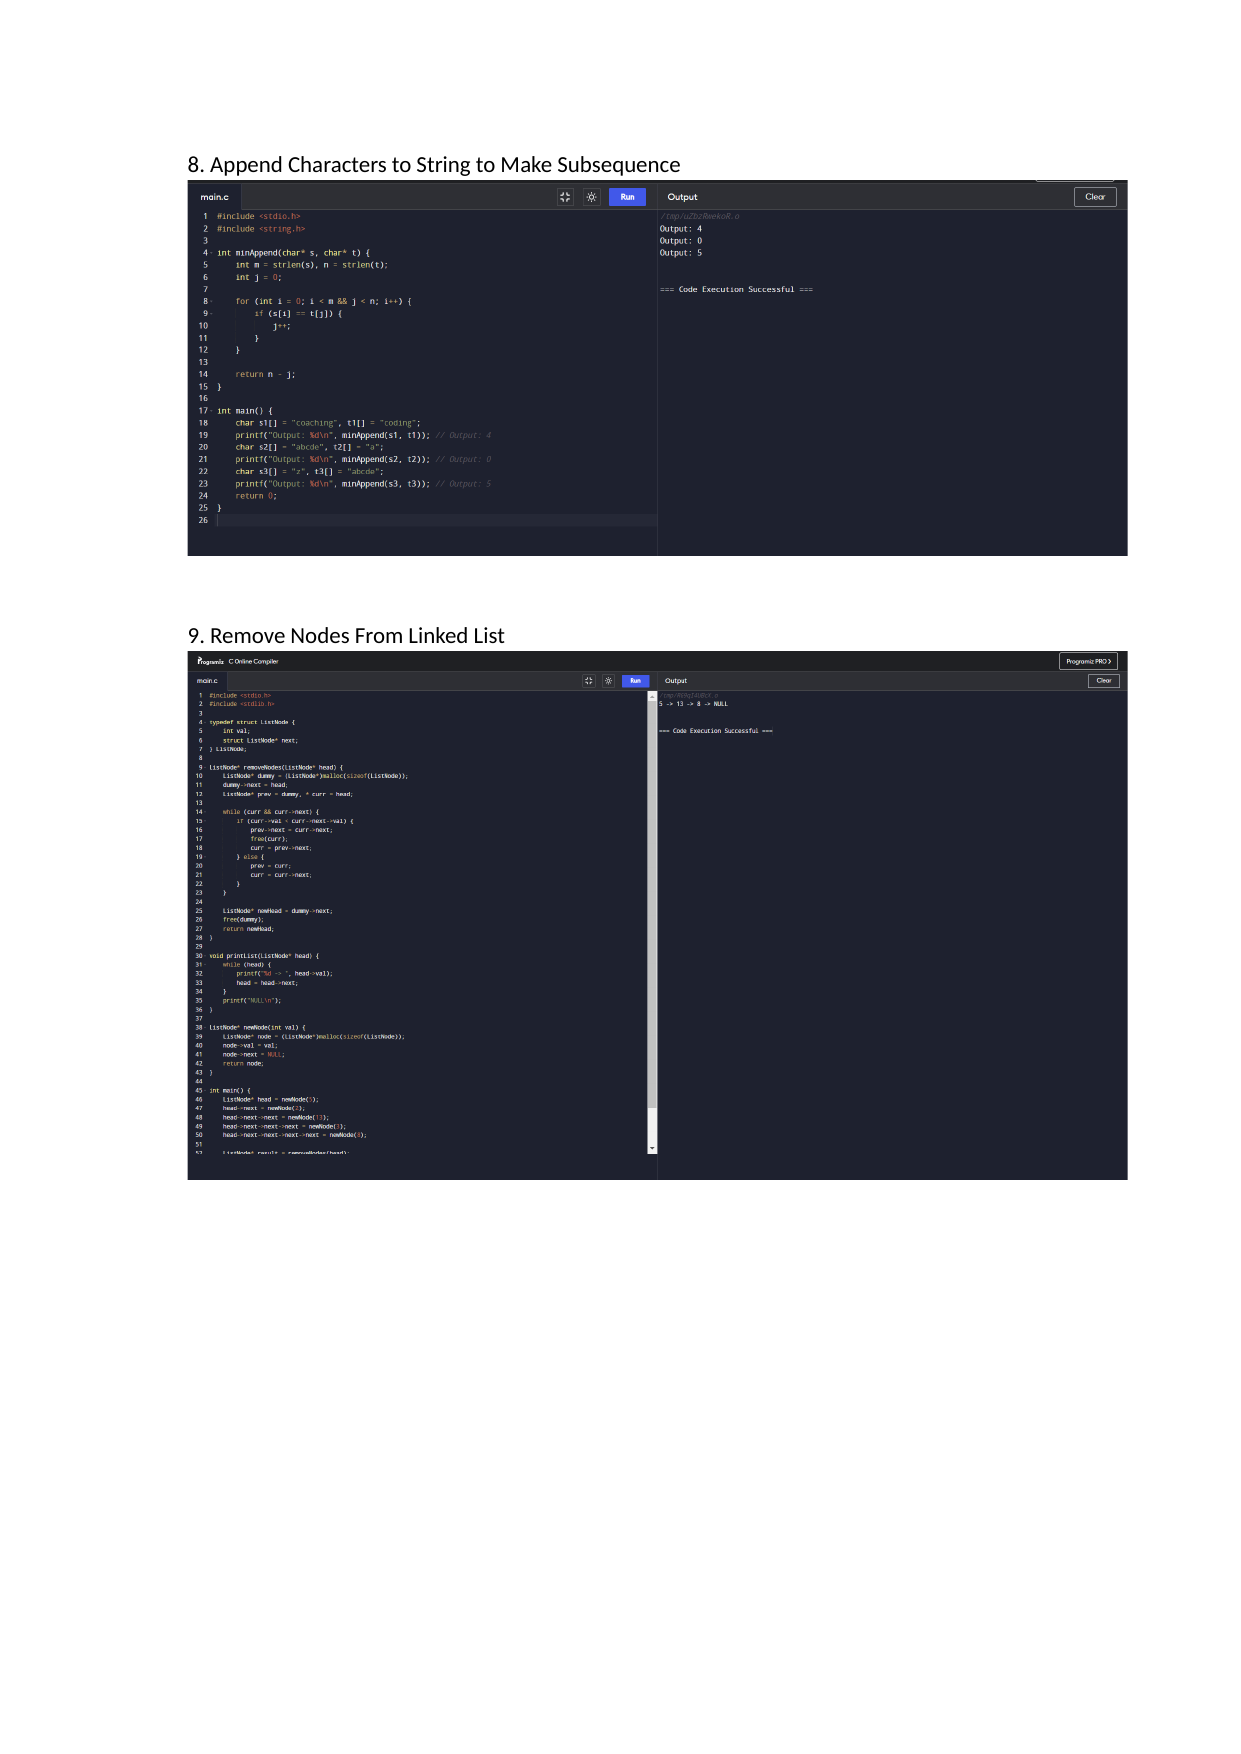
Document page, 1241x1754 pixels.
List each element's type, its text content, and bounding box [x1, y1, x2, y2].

picture [187, 180, 1128, 556]
picture [187, 651, 1128, 1180]
text 9. Remove Nodes From Linked List10. Nodes Not Connected to Graph [187, 621, 1090, 651]
text 8. Append Characters to String to Make Subsequence [187, 150, 1090, 180]
